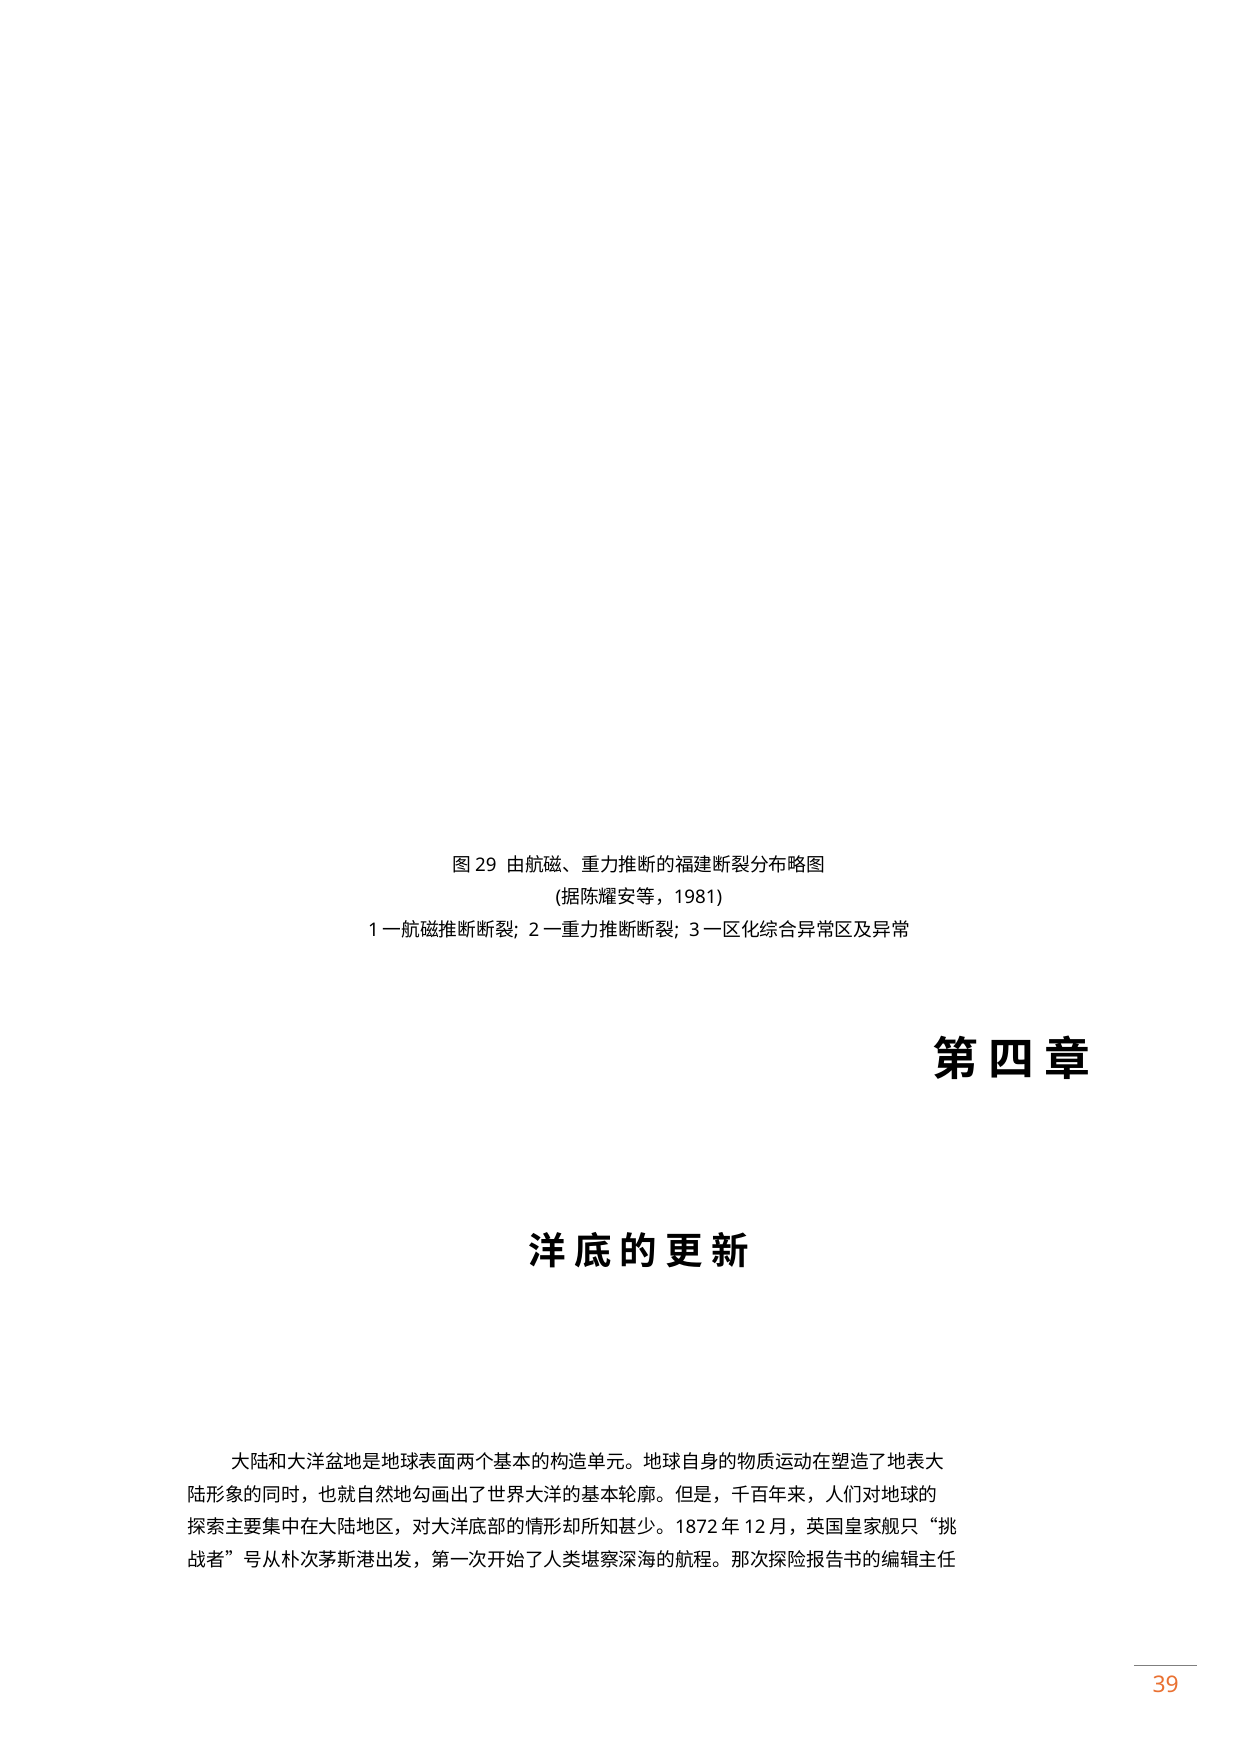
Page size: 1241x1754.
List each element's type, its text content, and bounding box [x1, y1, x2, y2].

text 图29 由航磁、重力推断的福建断裂分布略图 (据陈耀安等，1981) 1一航磁推断断裂; 2一重力推断断裂; 3一区化综合异常区及异常 [187, 847, 1090, 944]
text 第 四 章 [187, 1006, 1090, 1104]
text 洋 底 的 更 新 [187, 1215, 1090, 1280]
